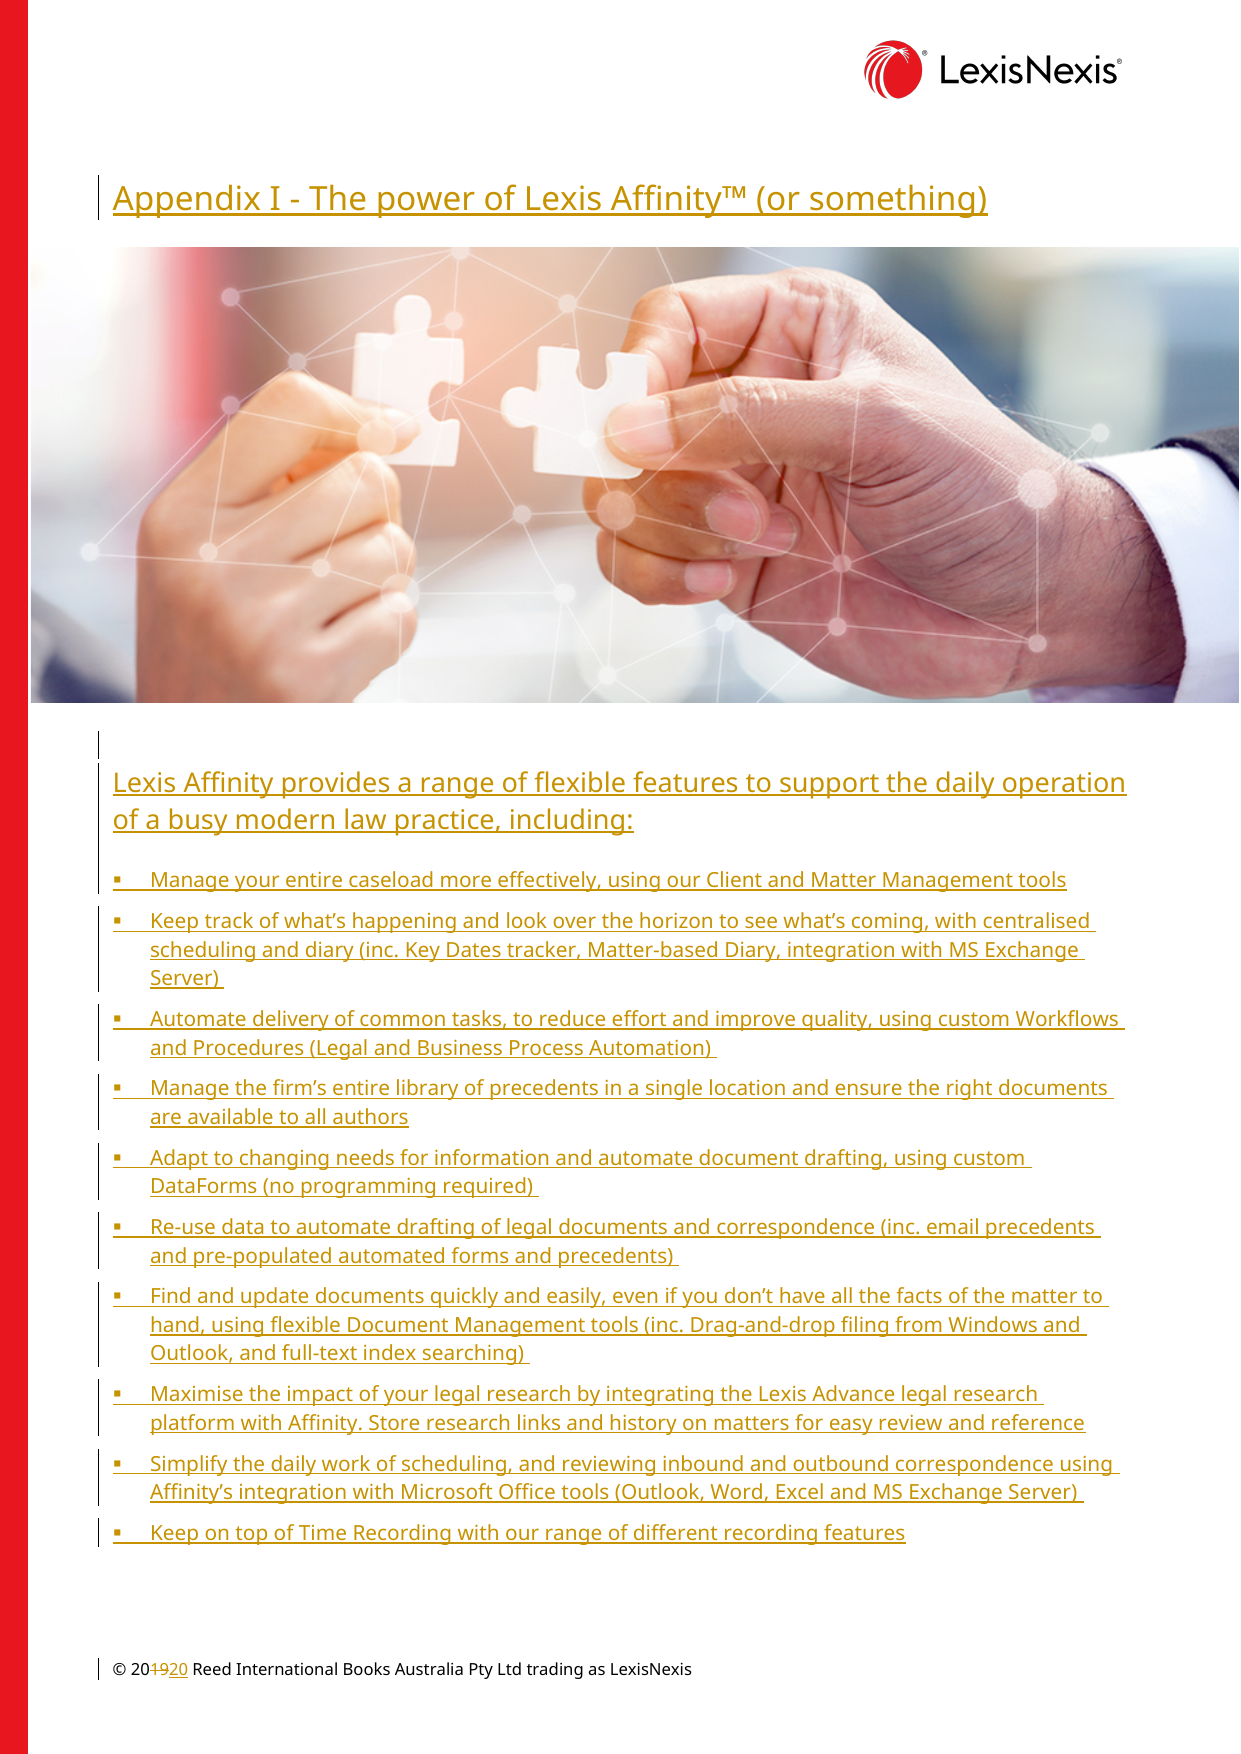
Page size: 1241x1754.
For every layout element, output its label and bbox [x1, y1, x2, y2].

picture [30, 247, 1239, 703]
picture [857, 35, 1128, 106]
